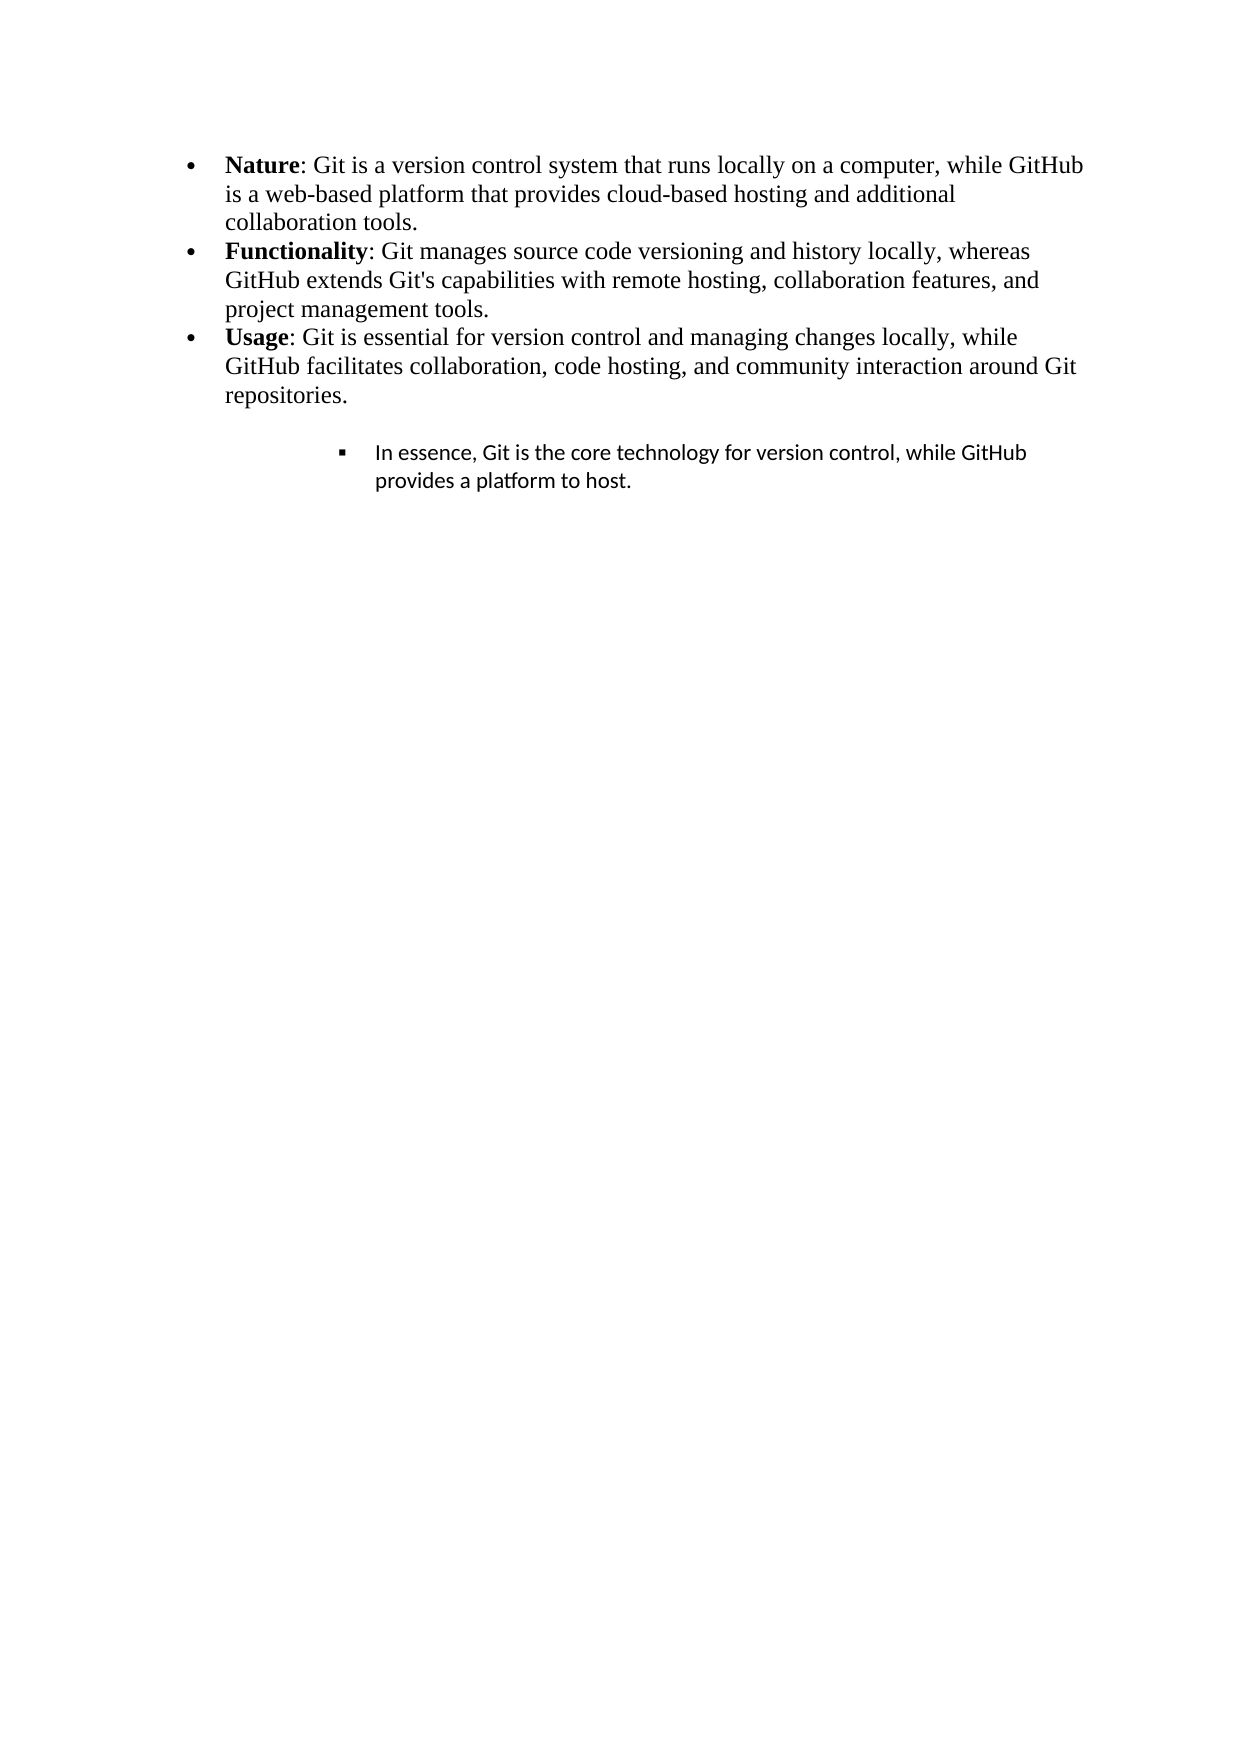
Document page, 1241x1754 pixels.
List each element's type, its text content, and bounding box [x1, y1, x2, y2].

list Nature: Git is a version control system that runs locally on a computer, while GitHub is a web-based platform that provides cloud-based hosting and additional collaboration tools. [187, 150, 1090, 236]
list Usage: Git is essential for version control and managing changes locally, while GitHub facilitates collaboration, code hosting, and community interaction around Git repositories. [187, 322, 1090, 409]
list Functionality: Git manages source code versioning and history locally, whereas GitHub extends Git's capabilities with remote hosting, collaboration features, and project management tools. [187, 236, 1090, 322]
list In essence, Git is the core technology for version control, while GitHub provides a platform to host. [337, 438, 1090, 494]
